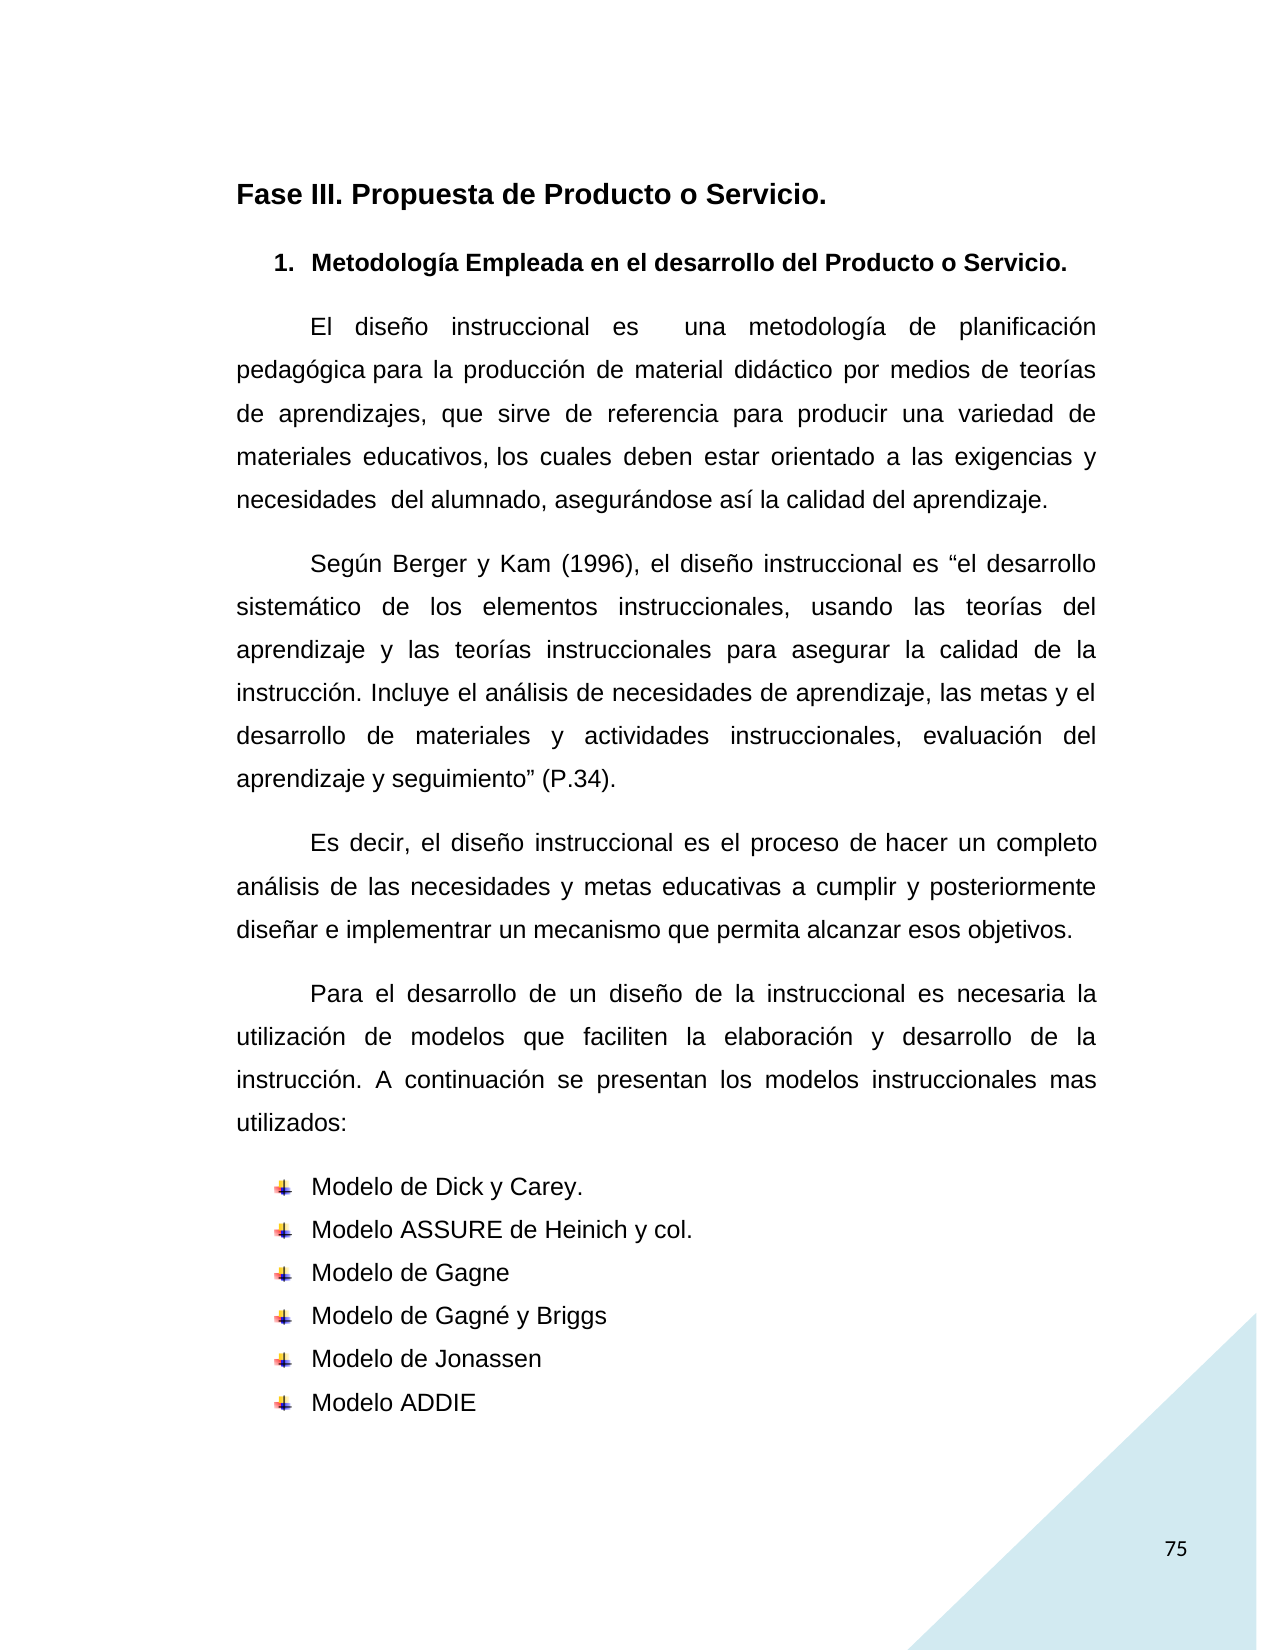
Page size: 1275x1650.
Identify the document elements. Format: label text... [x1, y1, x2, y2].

list Modelo de Gagne [274, 1258, 1098, 1287]
text Es decir, el diseño instruccional es el proceso de hacer un completo análisis de las necesidades y metas educativas a cumplir y posteriormente diseñar e implementrar un mecanismo que permita alcanzar esos objetivos. [236, 828, 1098, 943]
text Para el desarrollo de un diseño de la instruccional es necesaria la utilización de modelos que faciliten la elaboración y desarrollo de la instrucción. A continuación se presentan los modelos instruccionales mas utilizados: [236, 978, 1098, 1137]
picture [274, 1178, 292, 1196]
list Modelo ADDIE [274, 1387, 1098, 1416]
text Según Berger y Kam (1996), el diseño instruccional es “el desarrollo sistemático de los elementos instruccionales, usando las teorías del aprendizaje y las teorías instruccionales para asegurar la calidad de la instrucción. Incluye el análisis de necesidades de aprendizaje, las metas y el desarrollo de materiales y actividades instruccionales, evaluación del aprendizaje y seguimiento” (P.34). [236, 549, 1098, 793]
picture [274, 1221, 292, 1239]
picture [274, 1265, 292, 1282]
list Modelo de Dick y Carey. [274, 1172, 1098, 1201]
list Modelo de Gagné y Briggs [274, 1301, 1098, 1330]
picture [274, 1351, 292, 1368]
list Metodología Empleada en el desarrollo del Producto o Servicio. [274, 248, 1098, 277]
list Modelo de Jonassen [274, 1344, 1098, 1373]
text Fase III. Propuesta de Producto o Servicio. [236, 177, 1098, 211]
list Modelo ASSURE de Heinich y col. [274, 1215, 1098, 1244]
text El diseño instruccional es una metodología de planificación pedagógica para la producción de material didáctico por medios de teorías de aprendizajes, que sirve de referencia para producir una variedad de materiales educativos, los cuales deben estar orientado a las exigencias y necesidades del alumnado, asegurándose así la calidad del aprendizaje. [236, 312, 1098, 513]
picture [274, 1394, 292, 1411]
picture [274, 1308, 292, 1325]
